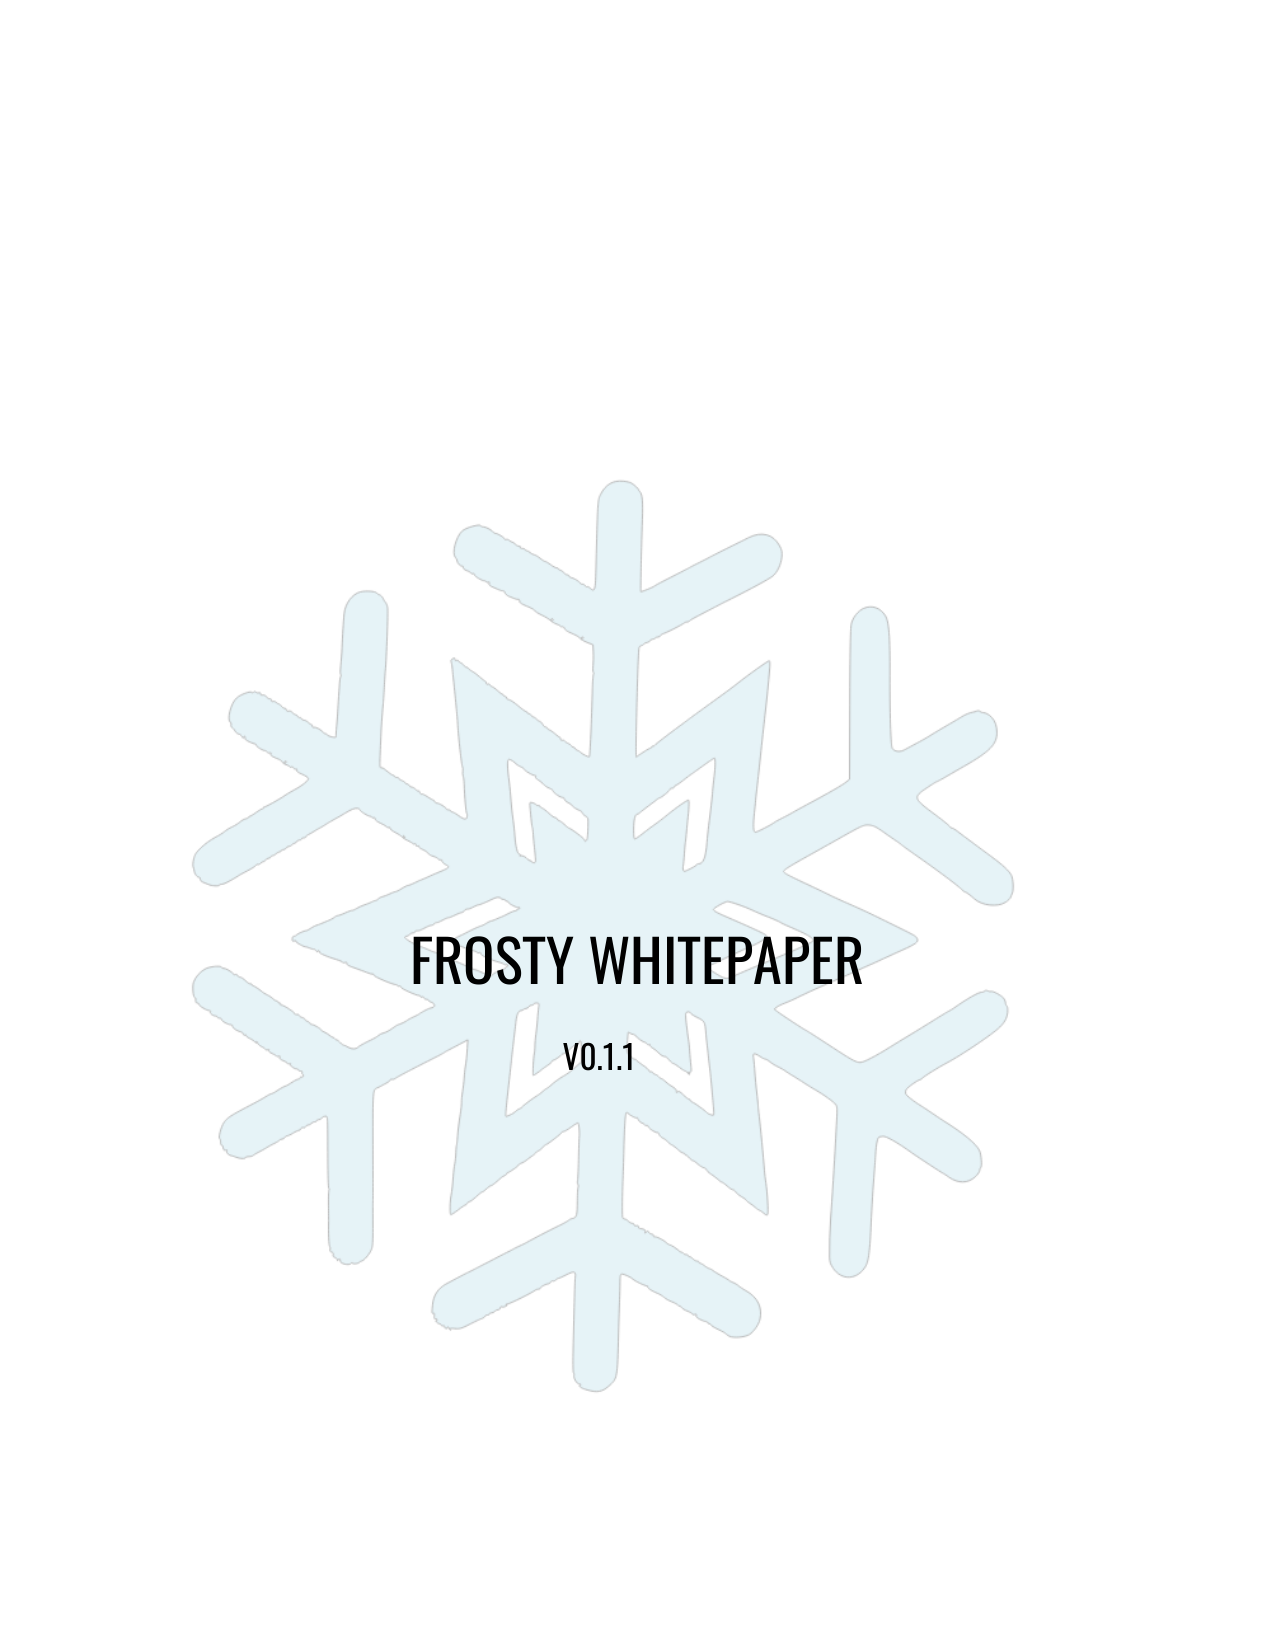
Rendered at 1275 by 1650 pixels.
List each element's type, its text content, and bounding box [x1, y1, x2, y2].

text FROSTY WHITEPAPER [112, 914, 1162, 1001]
picture [112, 458, 1088, 914]
text V0.1.1 [487, 1031, 1162, 1080]
picture [112, 1001, 1088, 1434]
